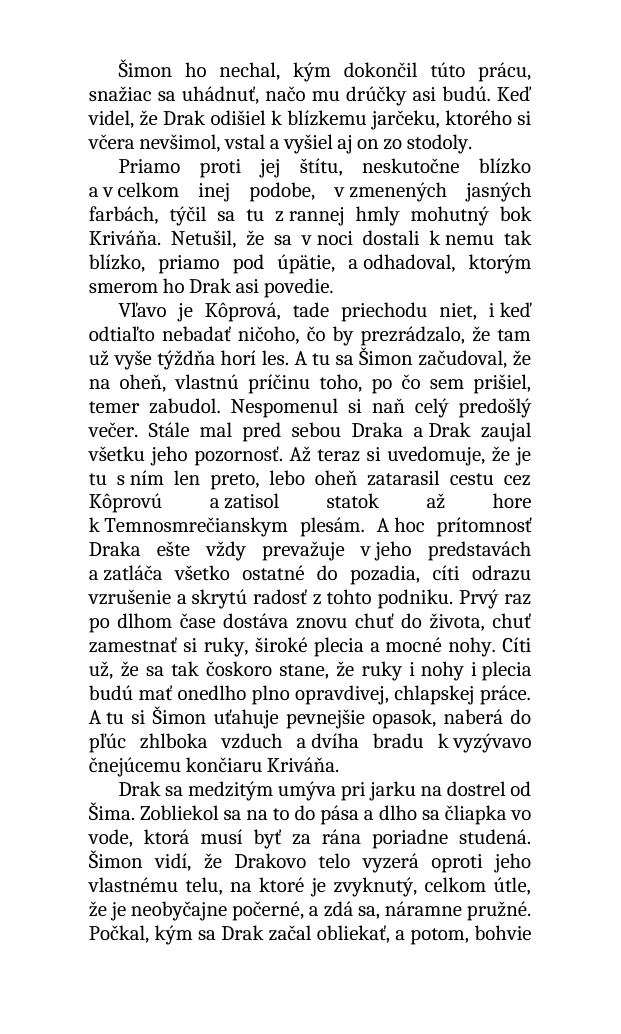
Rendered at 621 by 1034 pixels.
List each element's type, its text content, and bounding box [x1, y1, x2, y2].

text Vľavo je Kôprová, tade priechodu niet, i keď odtiaľto nebadať ničoho, čo by prezrádzalo, že tam už vyše týždňa horí les. A tu sa Šimon začudoval, že na oheň, vlastnú príčinu toho, po čo sem prišiel, temer zabudol. Nespomenul si naň celý predošlý večer. Stále mal pred sebou Draka a Drak zaujal všetku jeho pozornosť. Až teraz si uvedomuje, že je tu s ním len preto, lebo oheň zatarasil cestu cez Kôprovú a zatisol statok až hore k Temnosmrečianskym plesám. A hoc prítomnosť Draka ešte vždy prevažuje v jeho predstavách a zatláča všetko ostatné do pozadia, cíti odrazu vzrušenie a skrytú radosť z tohto podniku. Prvý raz po dlhom čase dostáva znovu chuť do života, chuť zamestnať si ruky, široké plecia a mocné nohy. Cíti už, že sa tak čoskoro stane, že ruky i nohy i plecia budú mať onedlho plno opravdivej, chlapskej práce. A tu si Šimon uťahuje pevnejšie opasok, naberá do pľúc zhlboka vzduch a dvíha bradu k vyzývavo čnejúcemu končiaru Kriváňa. [89, 298, 531, 778]
text Šimon ho nechal, kým dokončil túto prácu, snažiac sa uhádnuť, načo mu drúčky asi budú. Keď videl, že Drak odišiel k blízkemu jarčeku, ktorého si včera nevšimol, vstal a vyšiel aj on zo stodoly. [89, 59, 531, 155]
text Priamo proti jej štítu, neskutočne blízko a v celkom inej podobe, v zmenených jasných farbách, týčil sa tu z rannej hmly mohutný bok Kriváňa. Netušil, že sa v noci dostali k nemu tak blízko, priamo pod úpätie, a odhadoval, ktorým smerom ho Drak asi povedie. [89, 155, 531, 298]
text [89, 778, 531, 945]
